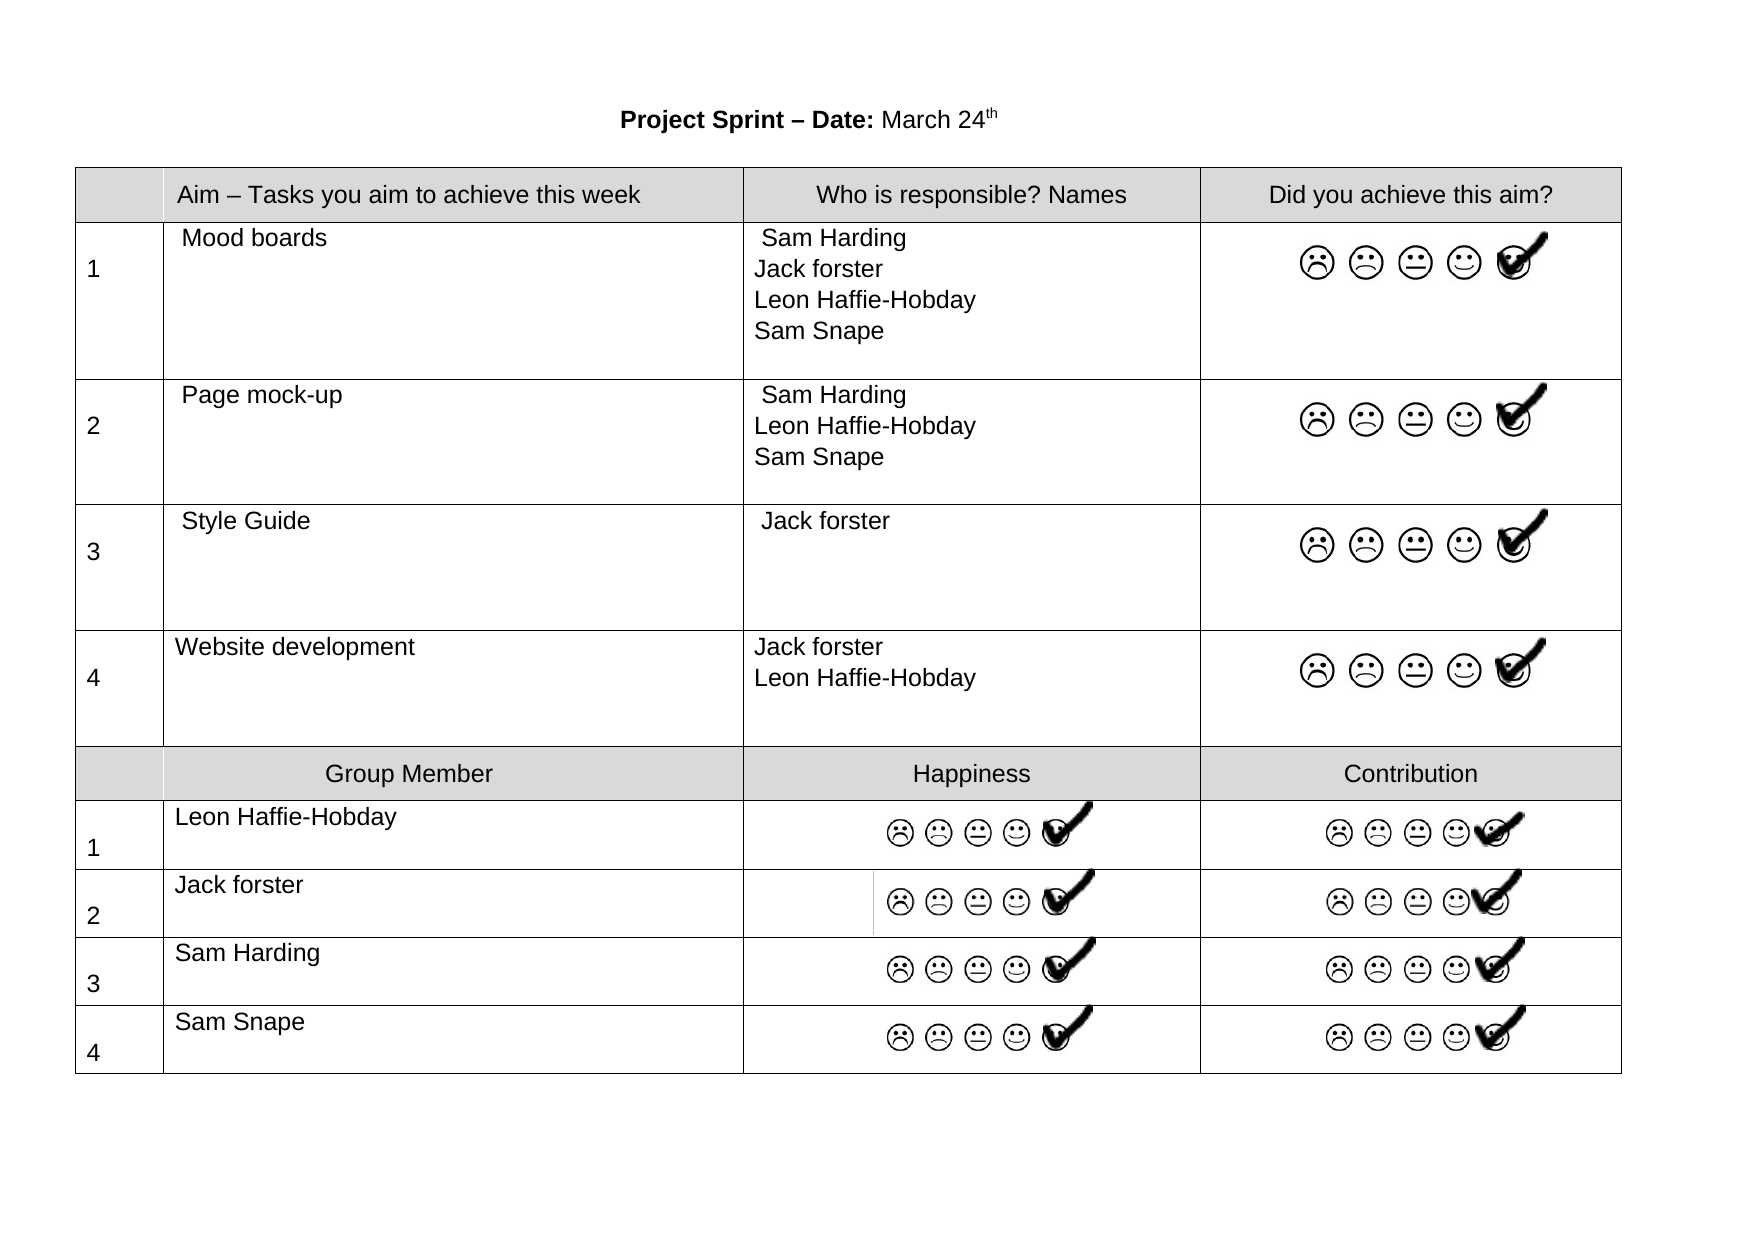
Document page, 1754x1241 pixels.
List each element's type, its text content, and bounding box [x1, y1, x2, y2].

table_header Did you achieve this aim? [1201, 168, 1621, 222]
table_cell Website development [164, 631, 743, 746]
table_header [76, 168, 163, 222]
table_cell 3 [76, 938, 163, 1005]
table_cell [1201, 505, 1621, 630]
table_cell Sam Snape [164, 1006, 743, 1073]
table_cell [1201, 870, 1621, 937]
table_cell [744, 801, 1200, 869]
table_cell Sam Harding Leon Haffie-Hobday Sam Snape [744, 380, 1200, 504]
table_cell Jack forster [164, 870, 743, 937]
table_cell 1 [76, 223, 163, 378]
picture [1312, 802, 1525, 867]
picture [873, 1004, 1093, 1071]
table_cell 4 [76, 1006, 163, 1073]
table_cell [1201, 1006, 1621, 1073]
picture [1312, 868, 1522, 935]
table_cell [744, 870, 1200, 937]
table_cell Jack forster [744, 505, 1200, 630]
table_cell Leon Haffie-Hobday [164, 801, 743, 869]
table_cell Happiness [744, 747, 1200, 800]
table_cell Page mock-up [164, 380, 743, 504]
picture [873, 936, 1096, 1003]
table_cell Sam Harding Jack forster Leon Haffie-Hobday Sam Snape [744, 223, 1200, 378]
table_cell [1201, 223, 1621, 378]
table_cell Mood boards [164, 223, 743, 378]
table_header Who is responsible? Names [744, 168, 1200, 222]
table_cell 3 [76, 505, 163, 630]
picture [1312, 1004, 1526, 1071]
table_cell Contribution [1201, 747, 1621, 800]
table_cell [744, 1006, 1200, 1073]
table_cell [76, 747, 163, 800]
table_cell Jack forster Leon Haffie-Hobday [744, 631, 1200, 746]
table_cell 1 [76, 801, 163, 869]
picture [1312, 936, 1525, 1003]
table_cell [1201, 801, 1621, 869]
picture [873, 868, 1095, 935]
table_cell Sam Harding [164, 938, 743, 1005]
picture [1283, 380, 1547, 462]
table_cell Group Member [164, 747, 743, 800]
table_cell [1201, 380, 1621, 504]
text Project Sprint – Date: March 24th [74, 105, 997, 134]
table_cell 2 [76, 870, 163, 937]
table_cell Style Guide [164, 505, 743, 630]
table_cell 4 [76, 631, 163, 746]
picture [1283, 506, 1548, 588]
table_cell [1201, 938, 1621, 1005]
table_cell 2 [76, 380, 163, 504]
picture [873, 800, 1093, 867]
picture [1283, 223, 1548, 305]
picture [1283, 631, 1546, 713]
table_header Aim – Tasks you aim to achieve this week [164, 168, 743, 222]
table_cell [744, 938, 1200, 1005]
table_cell [1201, 631, 1621, 746]
